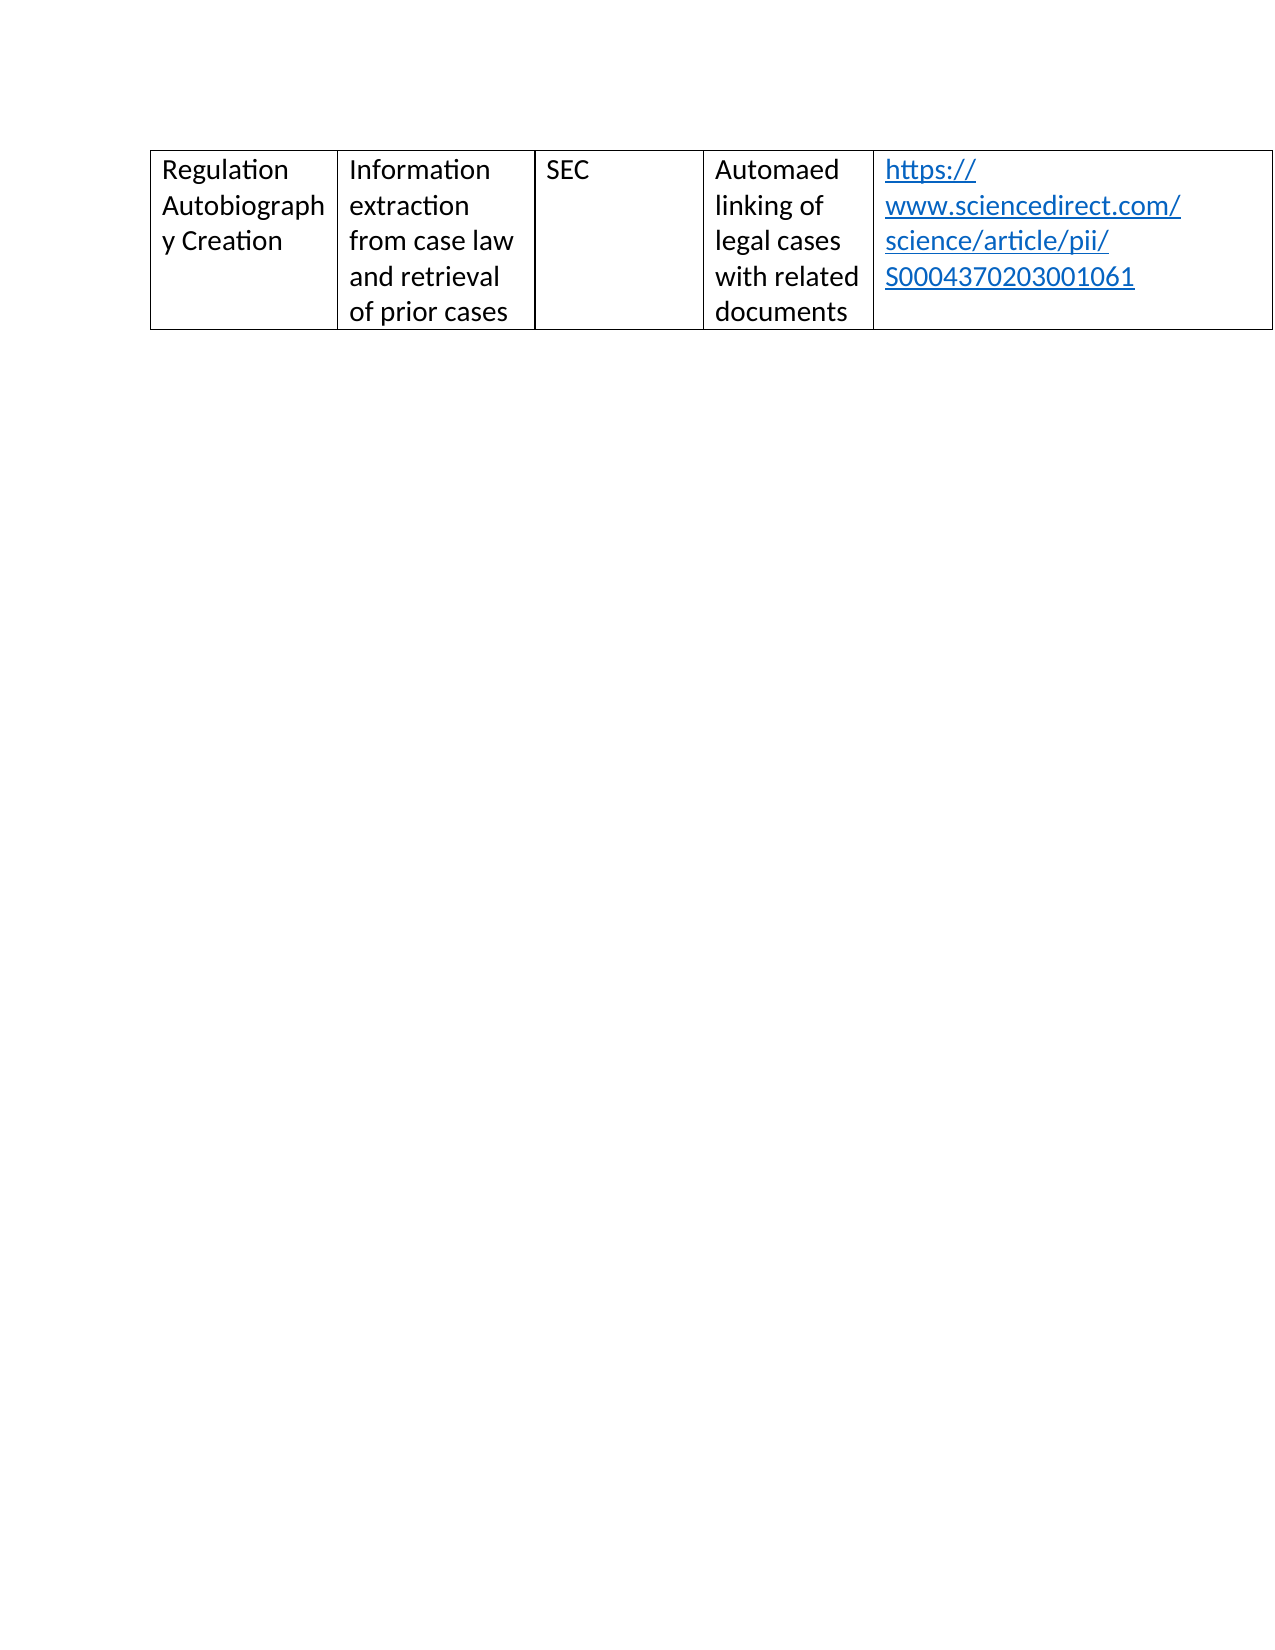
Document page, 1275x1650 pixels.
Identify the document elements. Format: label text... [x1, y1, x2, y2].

table_cell SEC [536, 151, 703, 329]
table_cell Automaed linking of legal cases with related documents [704, 151, 873, 329]
table_cell https://www.sciencedirect.com/science/article/pii/S0004370203001061 [874, 151, 1272, 329]
table_cell Regulation Autobiography Creation [151, 151, 337, 329]
table_cell Information extraction from case law and retrieval of prior cases [338, 151, 534, 329]
